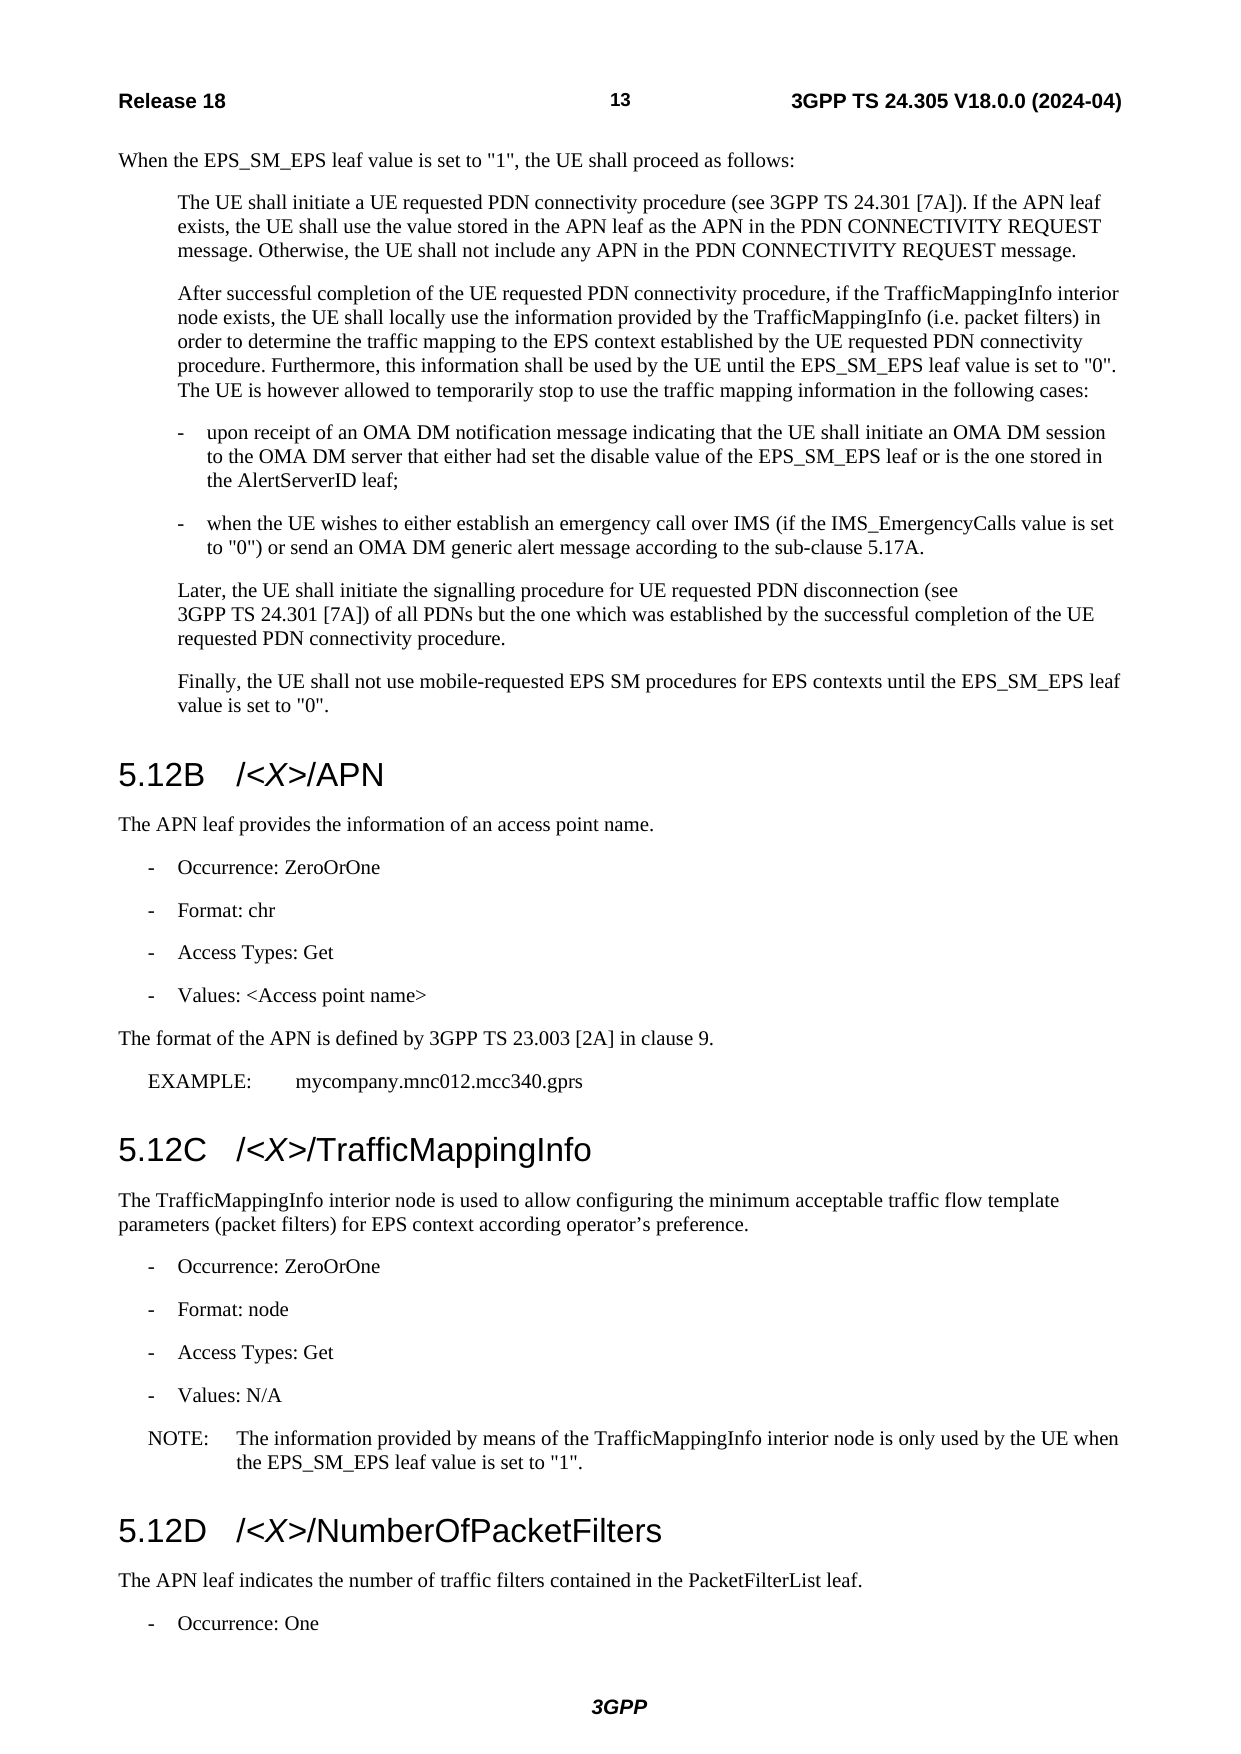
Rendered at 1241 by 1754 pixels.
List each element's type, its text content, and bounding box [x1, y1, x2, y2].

text - Values: N/A [148, 1383, 1122, 1407]
text The format of the APN is defined by 3GPP TS 23.003 [2A] in clause 9. [118, 1026, 1122, 1050]
text NOTE: The information provided by means of the TrafficMappingInfo interior node is only used by the UE when the EPS_SM_EPS leaf value is set to "1". [148, 1426, 1122, 1474]
subtitle 5.12C /<X>/TrafficMappingInfo [118, 1130, 1122, 1169]
text The UE shall initiate a UE requested PDN connectivity procedure (see 3GPP TS 24.301 [7A]). If the APN leaf exists, the UE shall use the value stored in the APN leaf as the APN in the PDN CONNECTIVITY REQUEST message. Otherwise, the UE shall not include any APN in the PDN CONNECTIVITY REQUEST message. [148, 190, 1122, 262]
text - Access Types: Get [148, 1340, 1122, 1364]
text - Format: node [148, 1297, 1122, 1321]
text - upon receipt of an OMA DM notification message indicating that the UE shall initiate an OMA DM session to the OMA DM server that either had set the disable value of the EPS_SM_EPS leaf or is the one stored in the AlertServerID leaf; [177, 420, 1122, 492]
text When the EPS_SM_EPS leaf value is set to "1", the UE shall proceed as follows: [118, 147, 1122, 172]
text The APN leaf provides the information of an access point name. [118, 812, 1122, 836]
text - Occurrence: ZeroOrOne [148, 1254, 1122, 1278]
text - Occurrence: ZeroOrOne [148, 855, 1122, 879]
text The APN leaf indicates the number of traffic filters contained in the PacketFilterList leaf. [118, 1568, 1122, 1592]
text - Access Types: Get [148, 940, 1122, 964]
text - Format: chr [148, 897, 1122, 922]
text Finally, the UE shall not use mobile-requested EPS SM procedures for EPS contexts until the EPS_SM_EPS leaf value is set to "0". [148, 669, 1122, 717]
text The TrafficMappingInfo interior node is used to allow configuring the minimum acceptable traffic flow template parameters (packet filters) for EPS context according operator’s preference. [118, 1187, 1122, 1236]
text Later, the UE shall initiate the signalling procedure for UE requested PDN disconnection (see 3GPP TS 24.301 [7A]) of all PDNs but the one which was established by the successful completion of the UE requested PDN connectivity procedure. [148, 578, 1122, 650]
subtitle 5.12B /<X>/APN [118, 755, 1122, 793]
text - when the UE wishes to either establish an emergency call over IMS (if the IMS_EmergencyCalls value is set to "0") or send an OMA DM generic alert message according to the sub-clause 5.17A. [177, 511, 1122, 559]
text - Values: <Access point name> [148, 983, 1122, 1007]
text After successful completion of the UE requested PDN connectivity procedure, if the TrafficMappingInfo interior node exists, the UE shall locally use the information provided by the TrafficMappingInfo (i.e. packet filters) in order to determine the traffic mapping to the EPS context established by the UE requested PDN connectivity procedure. Furthermore, this information shall be used by the UE until the EPS_SM_EPS leaf value is set to "0". The UE is however allowed to temporarily stop to use the traffic mapping information in the following cases: [148, 281, 1122, 402]
text - Occurrence: One [148, 1611, 1122, 1635]
subtitle 5.12D /<X>/NumberOfPacketFilters [118, 1511, 1122, 1550]
text EXAMPLE: mycompany.mnc012.mcc340.gprs [148, 1069, 1122, 1093]
